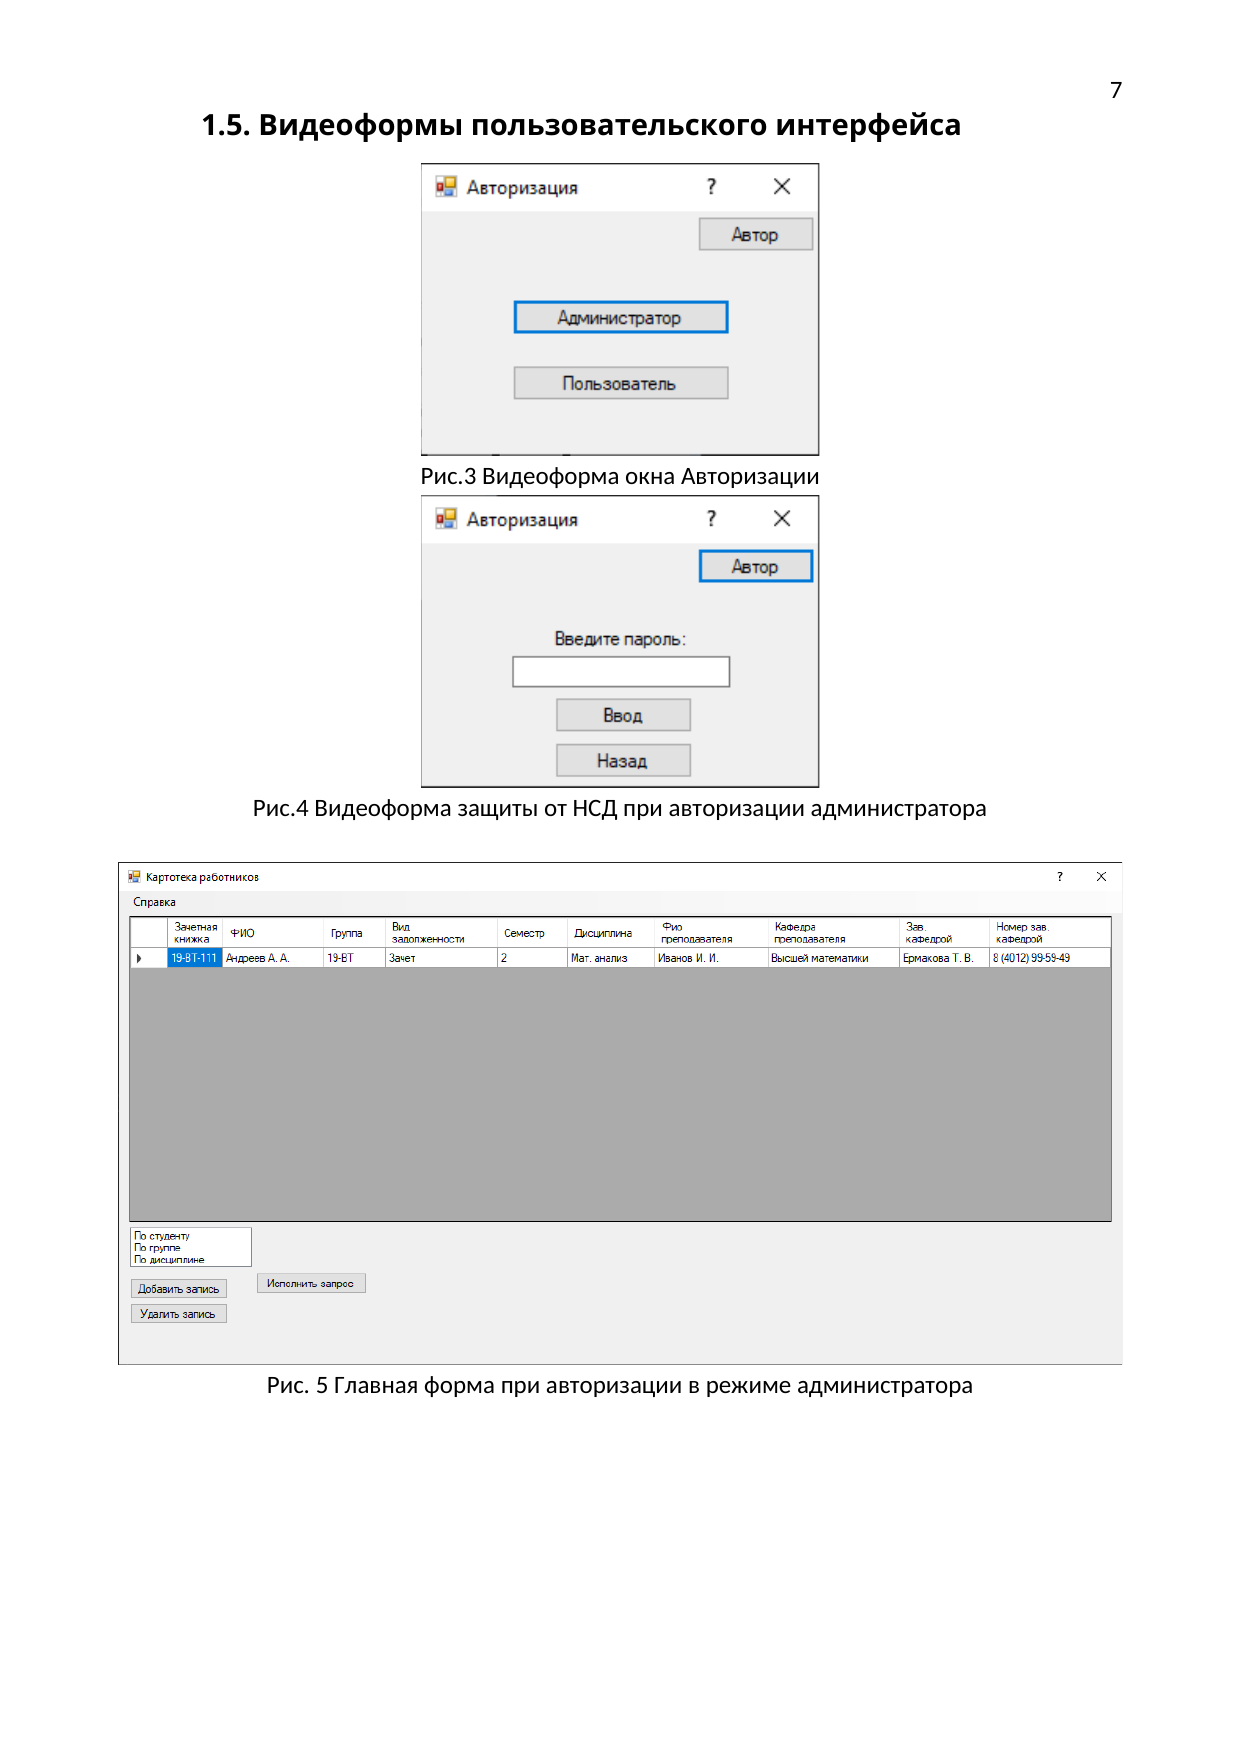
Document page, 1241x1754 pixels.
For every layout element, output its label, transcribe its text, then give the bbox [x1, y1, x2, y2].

text Рис. 5 Главная форма при авторизации в режиме администратора [118, 1369, 1122, 1399]
picture [421, 163, 820, 456]
subtitle 1.5. Видеоформы пользовательского интерфейса [118, 104, 1122, 144]
picture [118, 862, 1123, 1365]
picture [421, 495, 820, 788]
text Рис.4 Видеоформа защиты от НСД при авторизации администратора [118, 792, 1122, 823]
text Рис.3 Видеоформа окна Авторизации [118, 461, 1122, 491]
